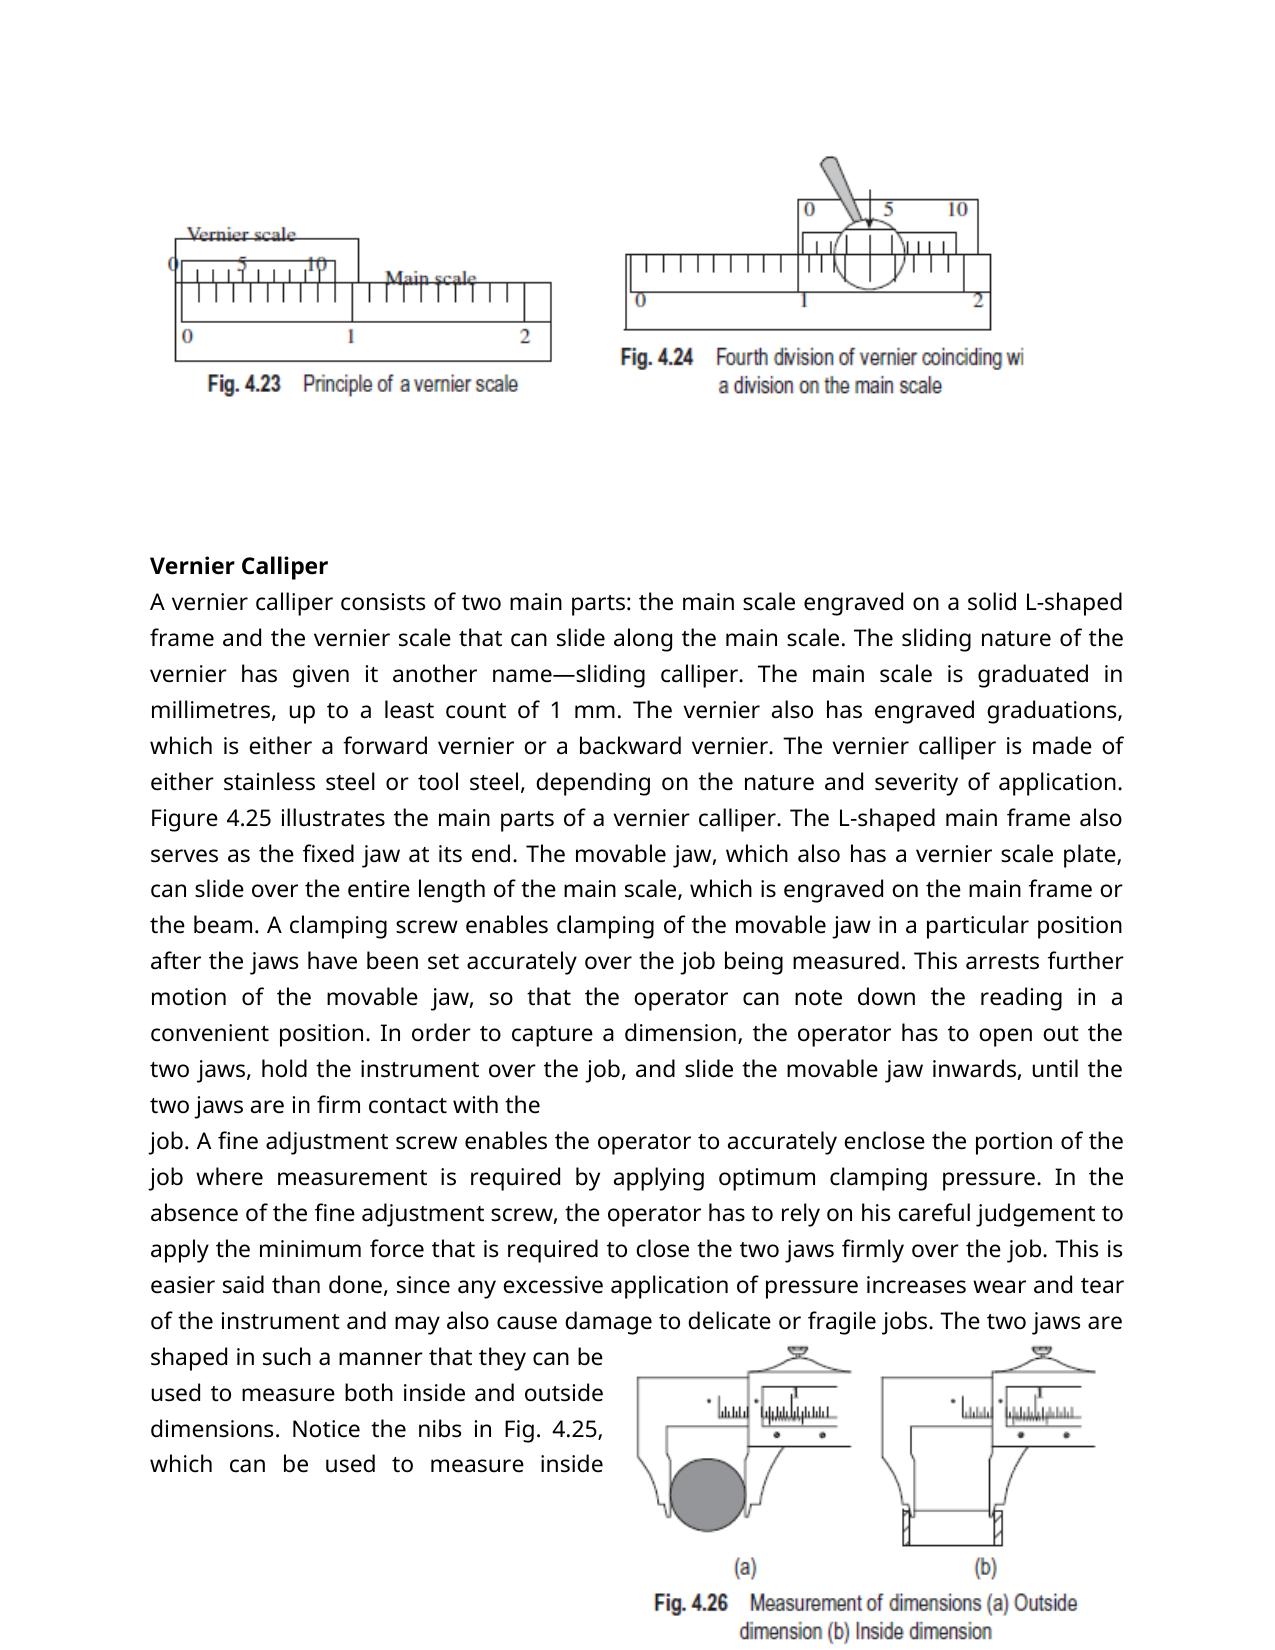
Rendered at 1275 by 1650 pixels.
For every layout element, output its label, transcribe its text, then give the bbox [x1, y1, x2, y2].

text Vernier Calliper [150, 550, 1125, 581]
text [150, 1125, 1125, 1480]
text A vernier calliper consists of two main parts: the main scale engraved on a solid L-shaped frame and the vernier scale that can slide along the main scale. The sliding nature of the vernier has given it another name—sliding calliper. The main scale is graduated in millimetres, up to a least count of 1 mm. The vernier also has engraved graduations, which is either a forward vernier or a backward vernier. The vernier calliper is made of either stainless steel or tool steel, depending on the nature and severity of application. Figure 4.25 illustrates the main parts of a vernier calliper. The L-shaped main frame also serves as the fixed jaw at its end. The movable jaw, which also has a vernier scale plate, can slide over the entire length of the main scale, which is engraved on the main frame or the beam. A clamping screw enables clamping of the movable jaw in a particular position after the jaws have been set accurately over the job being measured. This arrests further motion of the movable jaw, so that the operator can note down the reading in a convenient position. In order to capture a dimension, the operator has to open out the two jaws, hold the instrument over the job, and slide the movable jaw inwards, until the two jaws are in firm contact with the [150, 586, 1125, 1120]
